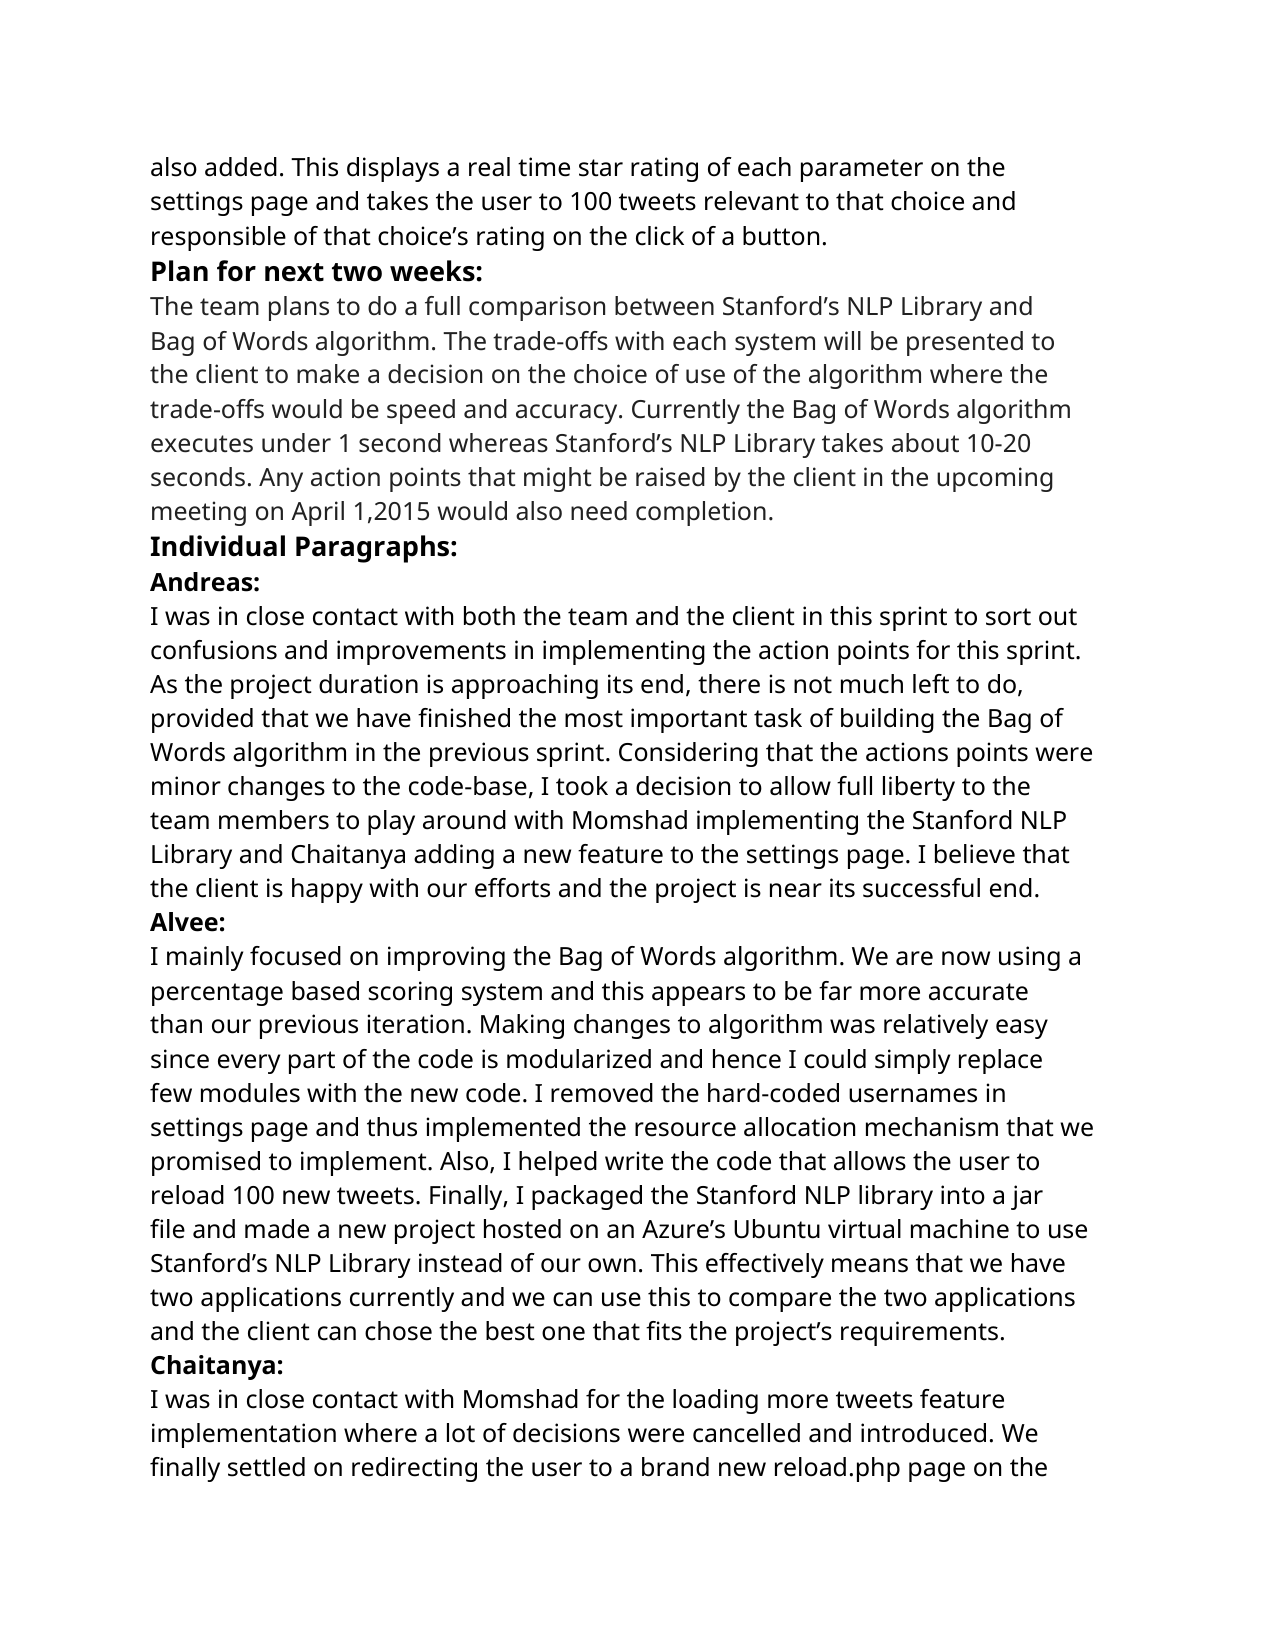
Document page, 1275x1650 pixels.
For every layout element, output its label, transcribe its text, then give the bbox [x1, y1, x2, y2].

text promised to implement. Also, I helped write the code that allows the user to [150, 1143, 1125, 1177]
text Stanford’s NLP Library instead of our own. This effectively means that we have [150, 1246, 1125, 1280]
text provided that we have finished the most important task of building the Bag of [150, 701, 1125, 735]
text meeting on April 1,2015 would also need completion. [150, 493, 1125, 527]
text Alvee: [150, 905, 1125, 939]
text I was in close contact with both the team and the client in this sprint to sort out [150, 598, 1125, 632]
text As the project duration is approaching its end, there is not much left to do, [150, 667, 1125, 701]
text Chaitanya: [150, 1348, 1125, 1382]
text team members to play around with Momshad implementing the Stanford NLP [150, 803, 1125, 837]
text The team plans to do a full comparison between Stanford’s NLP Library and [150, 289, 1125, 323]
text I was in close contact with Momshad for the loading more tweets feature [150, 1382, 1125, 1416]
text percentage based scoring system and this appears to be far more accurate [150, 973, 1125, 1007]
text since every part of the code is modularized and hence I could simply replace [150, 1041, 1125, 1075]
text Library and Chaitanya adding a new feature to the settings page. I believe that [150, 837, 1125, 871]
text Andreas: [150, 564, 1125, 598]
text Bag of Words algorithm. The trade-offs with each system will be presented to [150, 323, 1125, 357]
text than our previous iteration. Making changes to algorithm was relatively easy [150, 1007, 1125, 1041]
text executes under 1 second whereas Stanford’s NLP Library takes about 10-20 [150, 425, 1125, 459]
text Plan for next two weeks: [150, 252, 1125, 289]
text settings page and thus implemented the resource allocation mechanism that we [150, 1109, 1125, 1143]
text few modules with the new code. I removed the hard-coded usernames in [150, 1075, 1125, 1109]
text responsible of that choice’s rating on the click of a button. [150, 218, 1125, 252]
text finally settled on redirecting the user to a brand new reload.php page on the [150, 1450, 1125, 1484]
text file and made a new project hosted on an Azure’s Ubuntu virtual machine to use [150, 1212, 1125, 1246]
text reload 100 new tweets. Finally, I packaged the Stanford NLP library into a jar [150, 1177, 1125, 1212]
text settings page and takes the user to 100 tweets relevant to that choice and [150, 184, 1125, 218]
text minor changes to the code-base, I took a decision to allow full liberty to the [150, 769, 1125, 803]
text two applications currently and we can use this to compare the two applications [150, 1280, 1125, 1314]
text the client to make a decision on the choice of use of the algorithm where the [150, 357, 1125, 391]
text the client is happy with our efforts and the project is near its successful end. [150, 871, 1125, 905]
text and the client can chose the best one that fits the project’s requirements. [150, 1314, 1125, 1348]
text trade-offs would be speed and accuracy. Currently the Bag of Words algorithm [150, 391, 1125, 425]
text Words algorithm in the previous sprint. Considering that the actions points were [150, 735, 1125, 769]
text Individual Paragraphs: [150, 527, 1125, 564]
text confusions and improvements in implementing the action points for this sprint. [150, 632, 1125, 667]
text seconds. Any action points that might be raised by the client in the upcoming [150, 459, 1125, 493]
text also added. This displays a real time star rating of each parameter on the [150, 150, 1125, 184]
text implementation where a lot of decisions were cancelled and introduced. We [150, 1416, 1125, 1450]
text I mainly focused on improving the Bag of Words algorithm. We are now using a [150, 939, 1125, 973]
